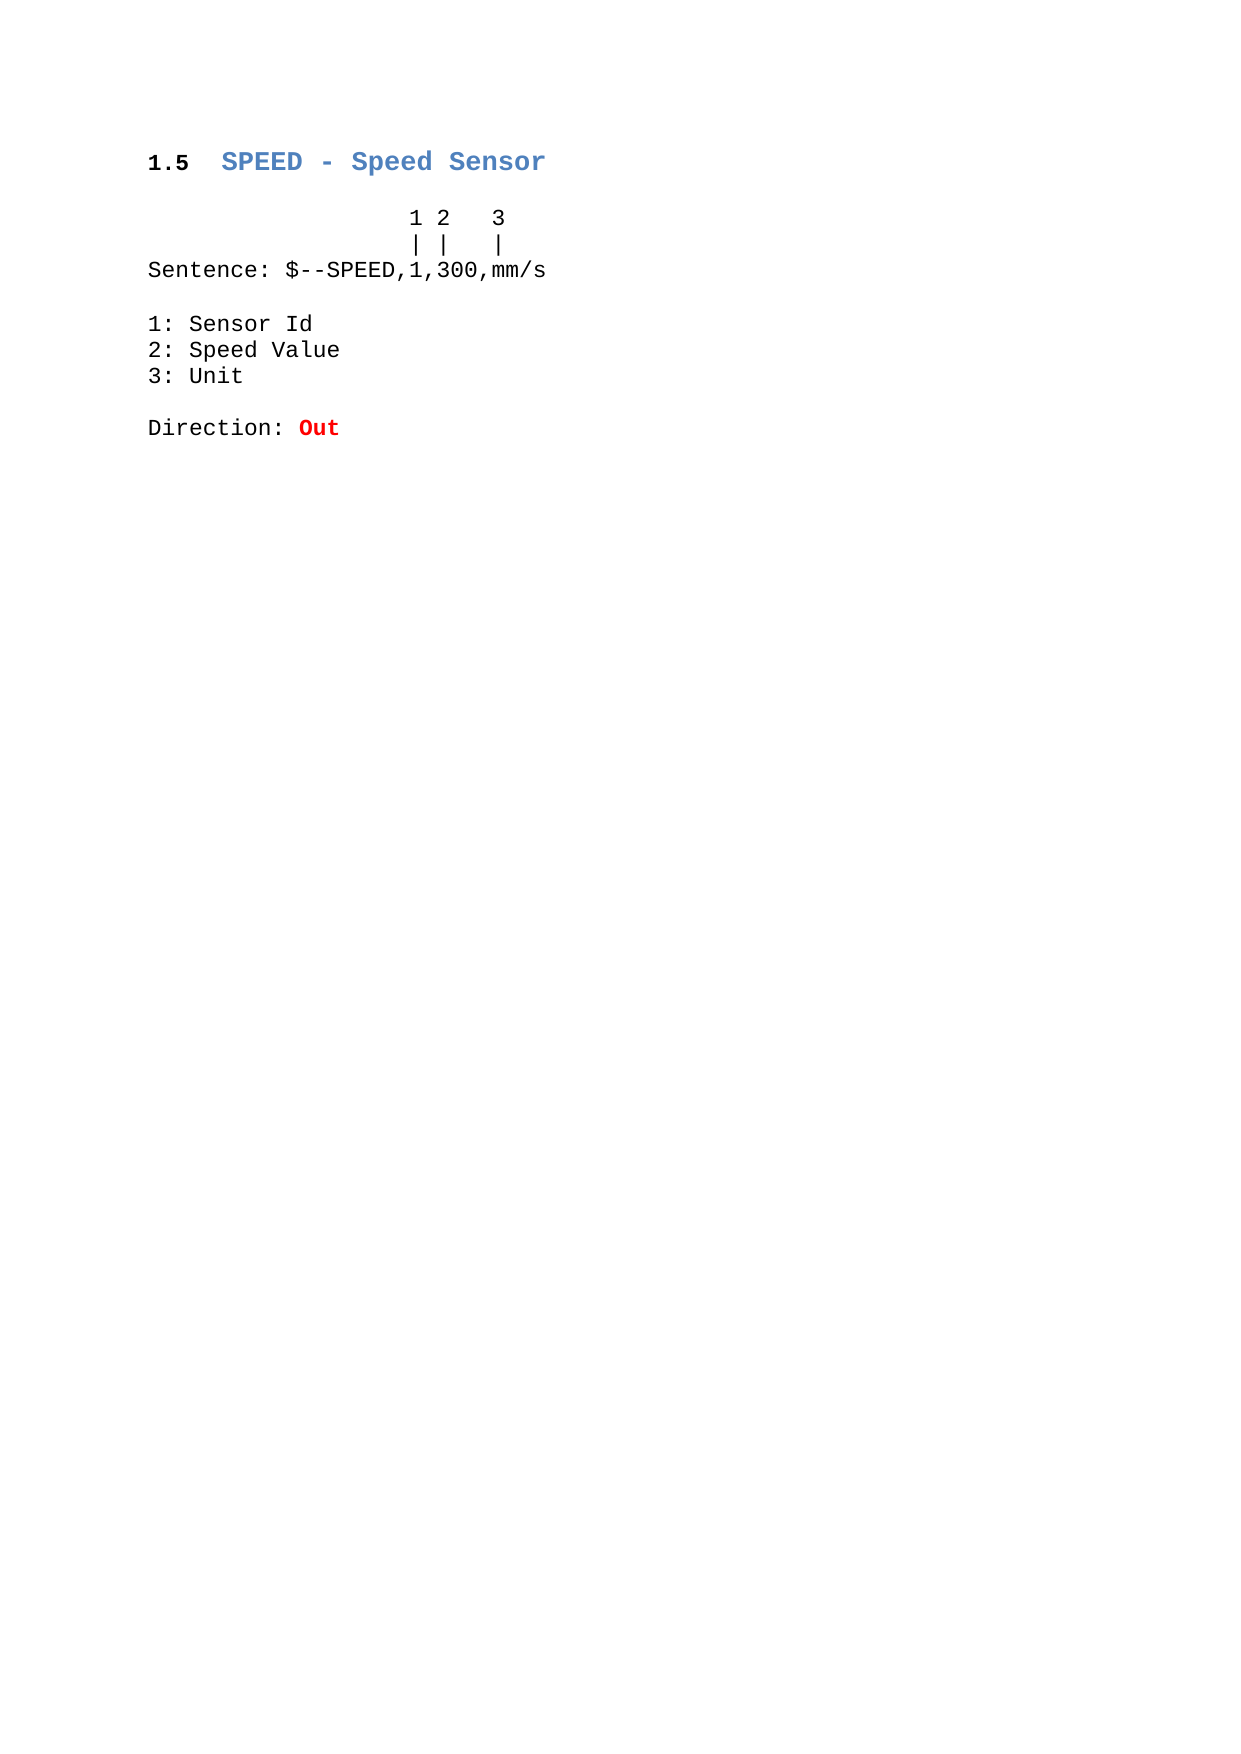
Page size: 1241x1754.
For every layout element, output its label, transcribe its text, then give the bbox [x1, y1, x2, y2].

list 1: Sensor Id 2: Speed Value 3: Unit Direction: Out [148, 312, 1093, 442]
list SPEED - Speed Sensor [148, 148, 1093, 206]
list 1 2 3 | | | Sentence: $--SPEED,1,300,mm/s [148, 206, 1093, 312]
